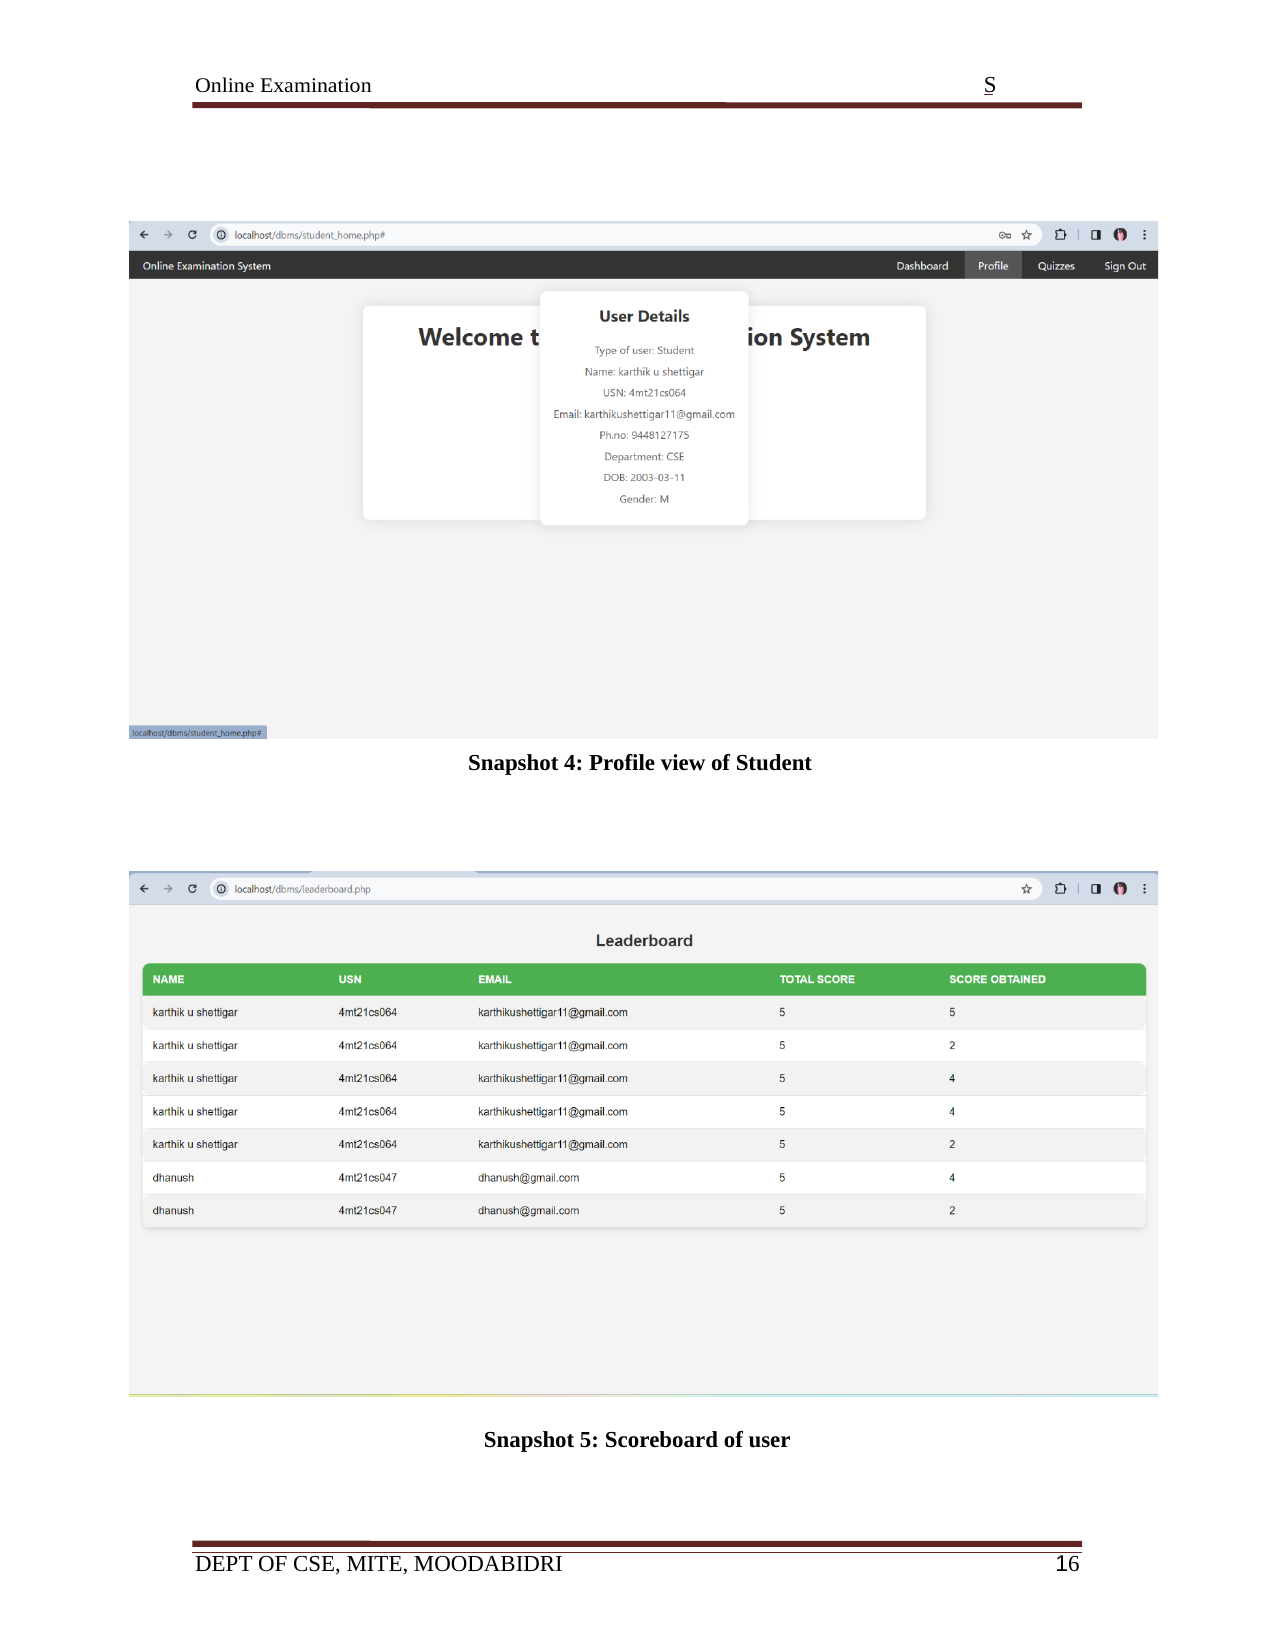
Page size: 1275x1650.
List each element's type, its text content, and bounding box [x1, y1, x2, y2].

picture [129, 871, 1159, 1397]
text Snapshot 5: Scoreboard of user [158, 1426, 1116, 1452]
text Snapshot 4: Profile view of Student [165, 749, 1116, 775]
picture [129, 221, 1159, 739]
